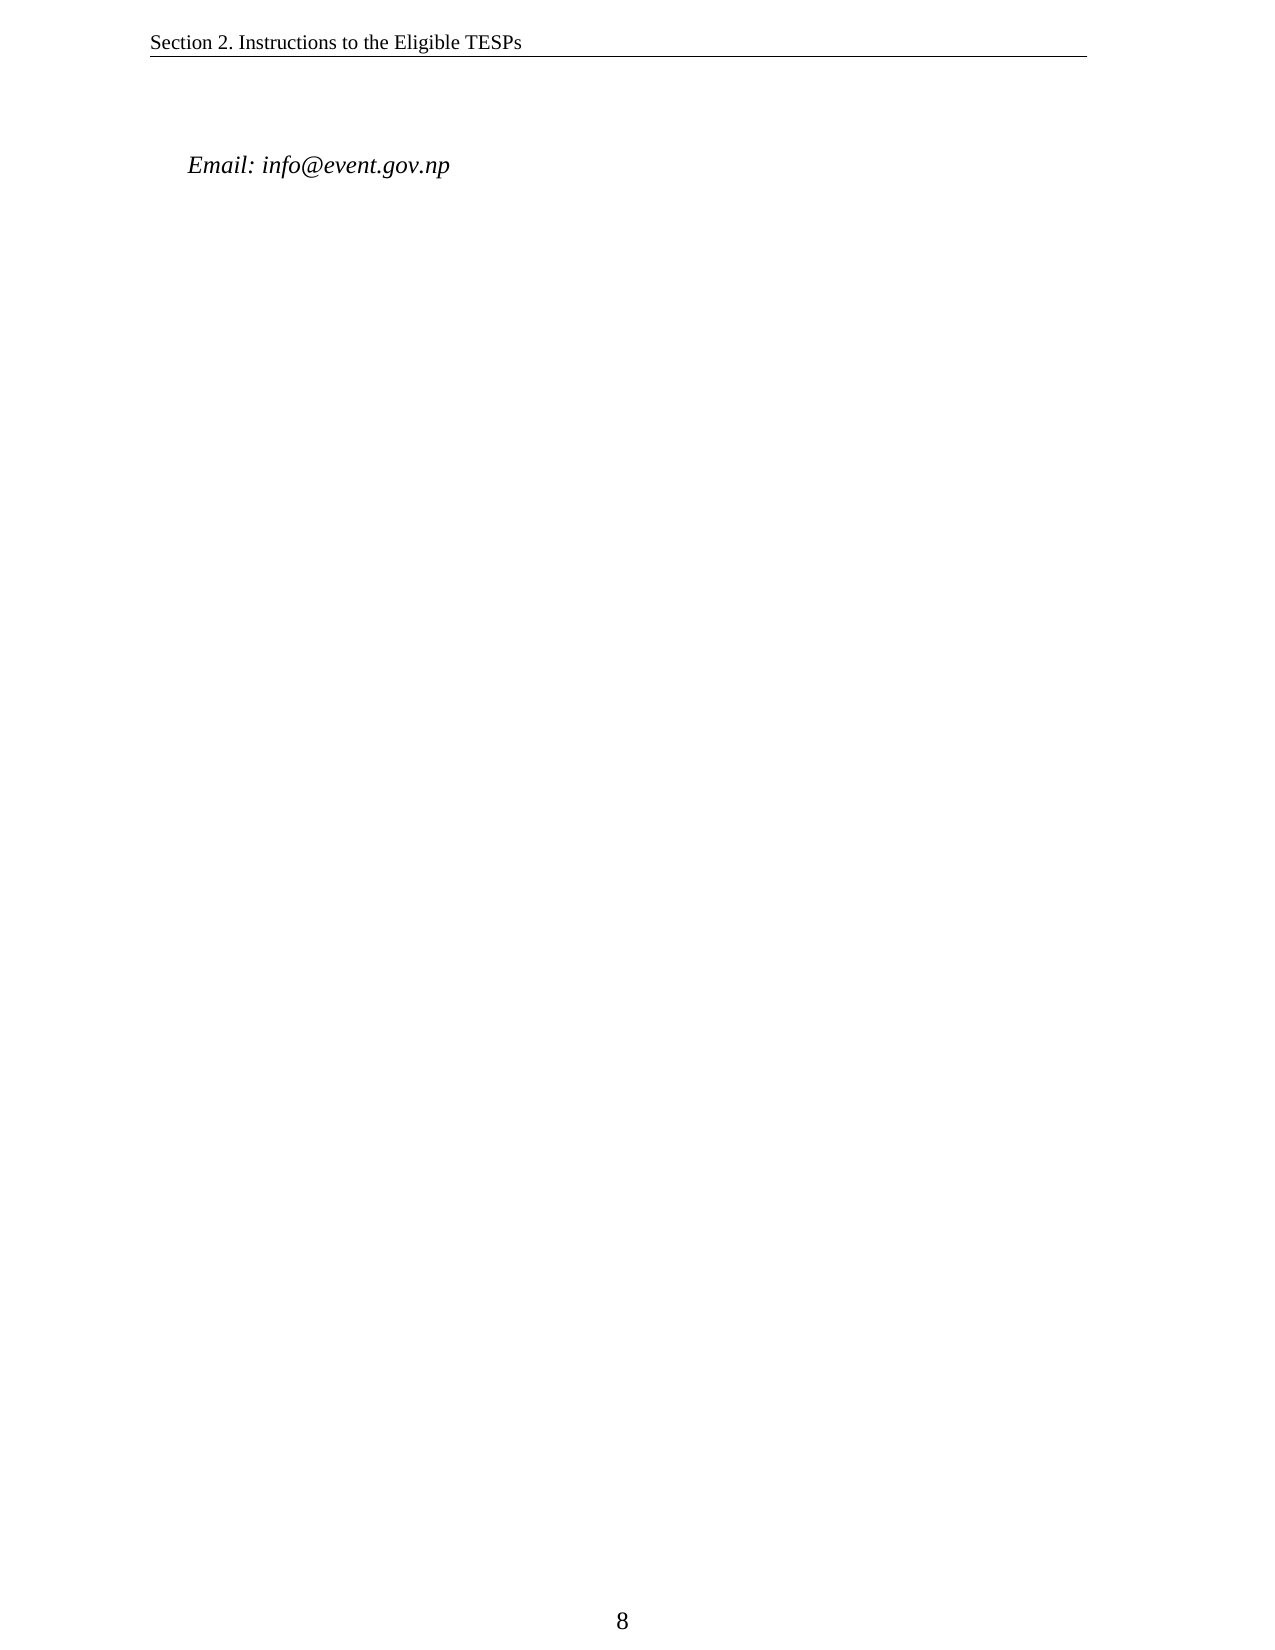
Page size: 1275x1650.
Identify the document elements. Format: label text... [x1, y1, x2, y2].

text Email: info@event.gov.npSection 2. Instructions to Eligible TESPs and Data Sheet [187, 150, 1095, 179]
